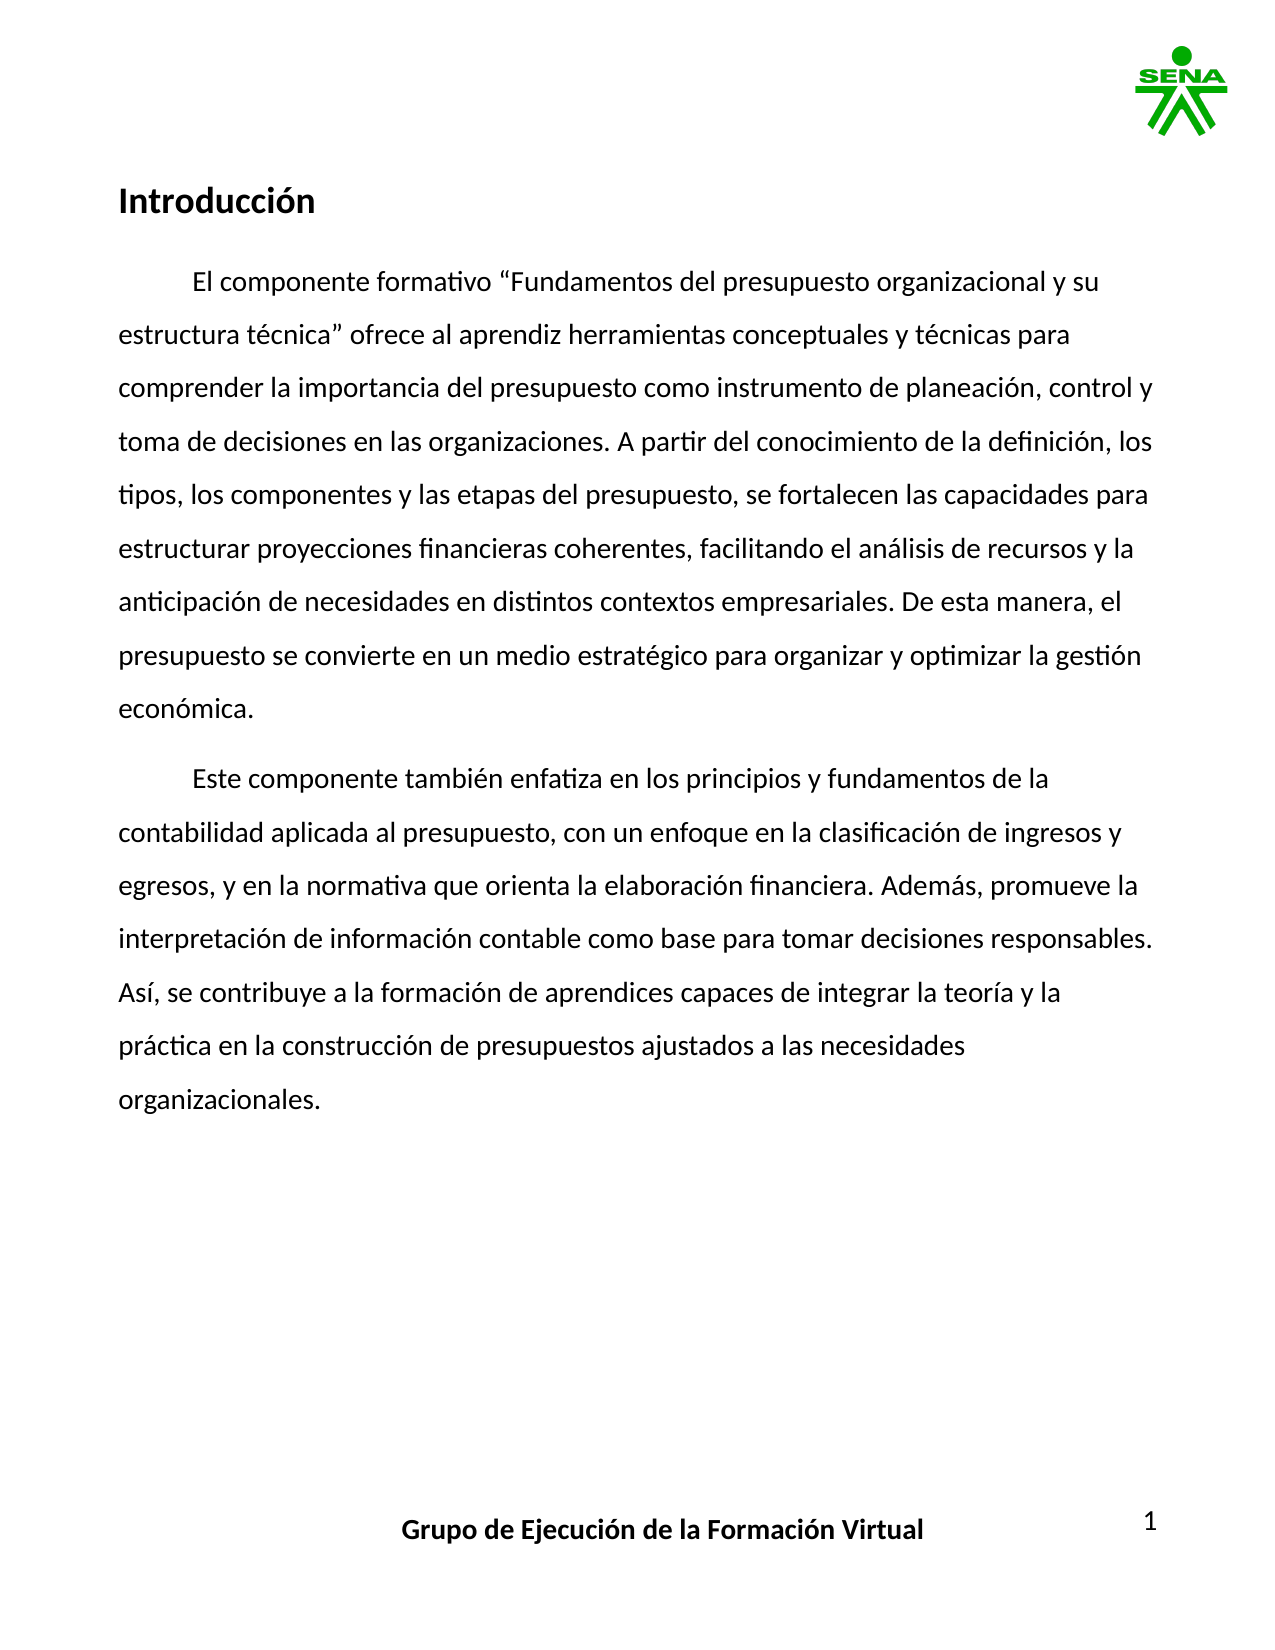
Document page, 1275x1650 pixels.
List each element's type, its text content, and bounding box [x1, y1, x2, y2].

text Este componente también enfatiza en los principios y fundamentos de la contabilidad aplicada al presupuesto, con un enfoque en la clasificación de ingresos y egresos, y en la normativa que orienta la elaboración financiera. Además, promueve la interpretación de información contable como base para tomar decisiones responsables. Así, se contribuye a la formación de aprendices capaces de integrar la teoría y la práctica en la construcción de presupuestos ajustados a las necesidades organizacionales. [118, 760, 1157, 1116]
text Introducción [118, 177, 1157, 223]
text El componente formativo “Fundamentos del presupuesto organizacional y su estructura técnica” ofrece al aprendiz herramientas conceptuales y técnicas para comprender la importancia del presupuesto como instrumento de planeación, control y toma de decisiones en las organizaciones. A partir del conocimiento de la definición, los tipos, los componentes y las etapas del presupuesto, se fortalecen las capacidades para estructurar proyecciones financieras coherentes, facilitando el análisis de recursos y la anticipación de necesidades en distintos contextos empresariales. De esta manera, el presupuesto se convierte en un medio estratégico para organizar y optimizar la gestión económica. [118, 263, 1157, 726]
picture [1135, 46, 1228, 136]
